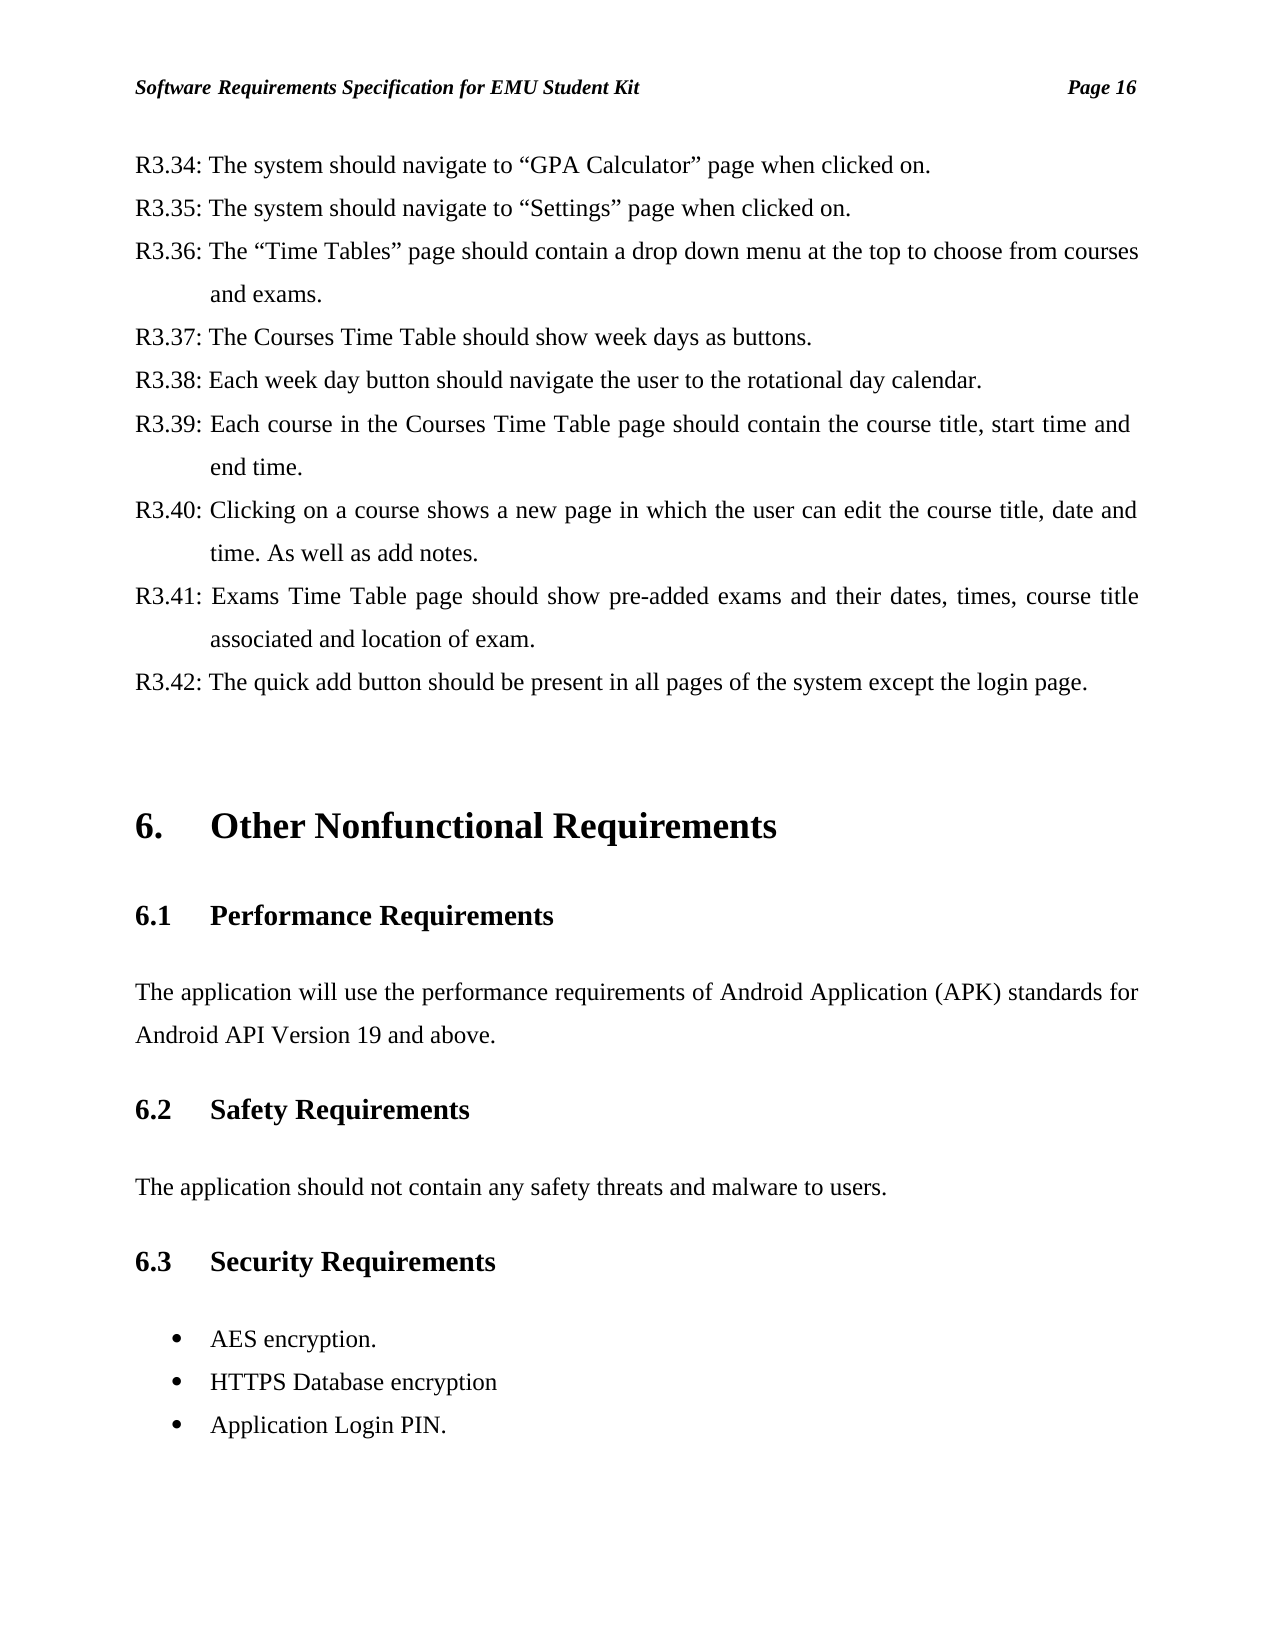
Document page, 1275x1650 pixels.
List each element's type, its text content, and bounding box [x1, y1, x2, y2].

text R3.40: Clicking on a course shows a new page in which the user can edit the course title, date and time. As well as add notes. [135, 495, 1140, 567]
text R3.35: The system should navigate to “Settings” page when clicked on. [135, 193, 1140, 222]
text R3.39: Each course in the Courses Time Table page should contain the course title, start time and end time. [135, 409, 1140, 481]
text R3.37: The Courses Time Table should show week days as buttons. [135, 322, 1140, 351]
text The application should not contain any safety threats and malware to users. [135, 1172, 1140, 1201]
list Application Login PIN. [172, 1410, 1140, 1439]
subtitle Security Requirements [135, 1244, 1140, 1278]
list HTTPS Database encryption [172, 1367, 1140, 1396]
subtitle Other Nonfunctional Requirements [135, 804, 1140, 847]
subtitle Performance Requirements [135, 898, 1140, 931]
text The application will use the performance requirements of Android Application (APK) standards for Android API Version 19 and above. [135, 977, 1140, 1049]
subtitle Safety Requirements [135, 1092, 1140, 1126]
text R3.38: Each week day button should navigate the user to the rotational day calendar. [135, 366, 1140, 394]
text R3.34: The system should navigate to “GPA Calculator” page when clicked on. [135, 150, 1140, 179]
text R3.36: The “Time Tables” page should contain a drop down menu at the top to choose from courses and exams. [135, 236, 1140, 308]
text R3.42: The quick add button should be present in all pages of the system except the login page. [135, 667, 1140, 696]
text R3.41: Exams Time Table page should show pre-added exams and their dates, times, course title associated and location of exam. [135, 581, 1140, 653]
list AES encryption. [172, 1324, 1140, 1352]
